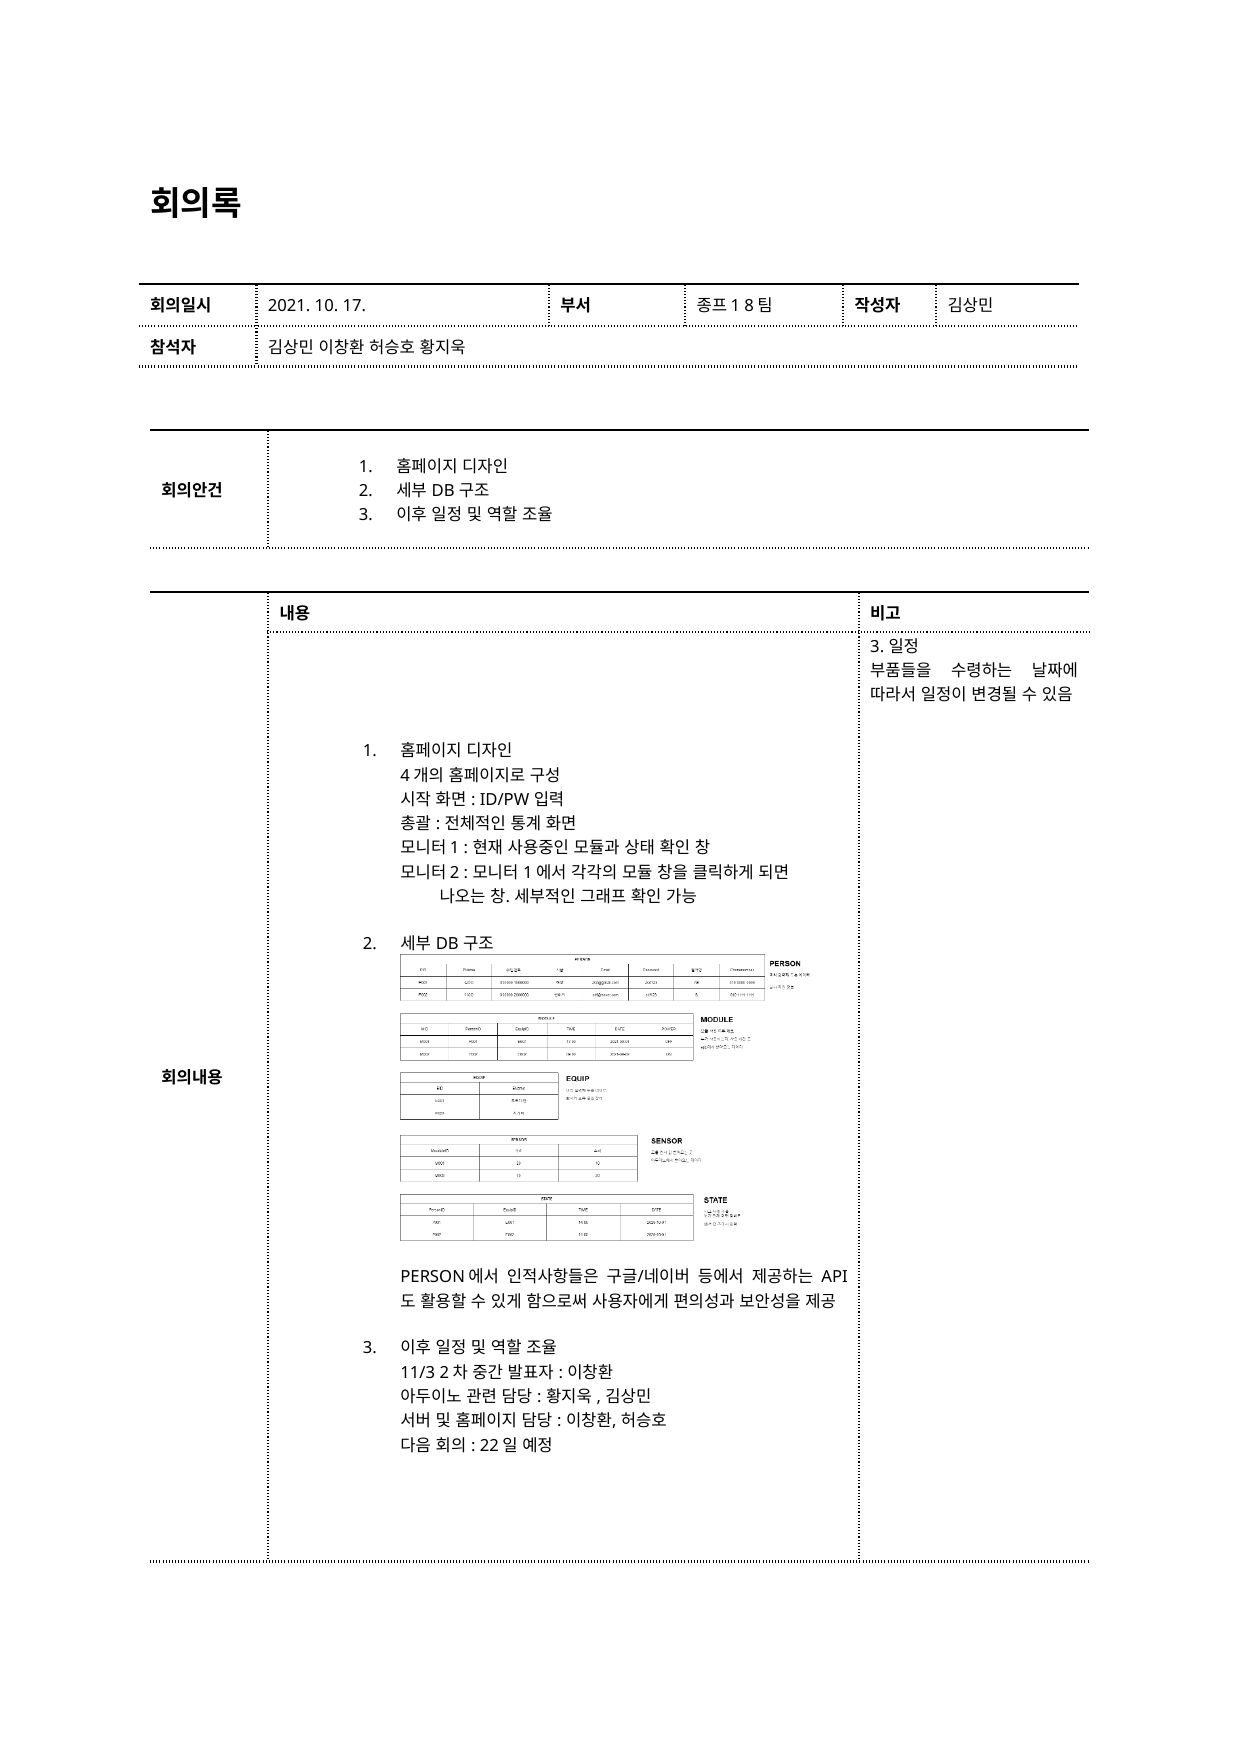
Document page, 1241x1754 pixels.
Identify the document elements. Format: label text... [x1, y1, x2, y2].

table_header 회의일시 [139, 285, 256, 325]
table_header 김상민 [936, 285, 1079, 325]
table_cell 홈페이지 디자인 4개의 홈페이지로 구성 시작 화면 : ID/PW 입력 총괄 : 전체적인 통계 화면 모니터1 : 현재 사용중인 모듈과 상태 확인 창 모니터2 : 모니터 1에서 각각의 모듈 창을 클릭하게 되면 나오는 창. 세부적인 그래프 확인 가능 세부 DB 구조 PERSON에서 인적사항들은 구글/네이버 등에서 제공하는 API도 활용할 수 있게 함으로써 사용자에게 편의성과 보안성을 제공 이후 일정 및 역할 조율 11/3 2차 중간 발표자 : 이창환 아두이노 관련 담당 : 황지욱 , 김상민 서버 및 홈페이지 담당 : 이창환, 허승호 다음 회의 : 22일 예정 [268, 631, 859, 1560]
picture [400, 954, 827, 1241]
table_header 부서 [549, 285, 685, 325]
table_header 내용 [268, 593, 859, 631]
table_cell 참석자 [139, 325, 256, 365]
table_header 작성자 [843, 285, 936, 325]
table_cell 김상민 이창환 허승호 황지욱 [256, 325, 1079, 365]
table_header 홈페이지 디자인 세부 DB 구조 이후 일정 및 역할 조율 [268, 431, 1089, 547]
text 회의록 [150, 177, 1090, 225]
table_header 회의안건 [150, 431, 268, 547]
table_header 비고 [859, 593, 1089, 631]
table_cell 3. 일정 부품들을 수령하는 날짜에 따라서 일정이 변경될 수 있음 [859, 631, 1089, 1560]
table_header 회의내용 [150, 593, 268, 1560]
table_header 종프1 8팀 [685, 285, 843, 325]
table_header 2021. 10. 17. [256, 285, 549, 325]
